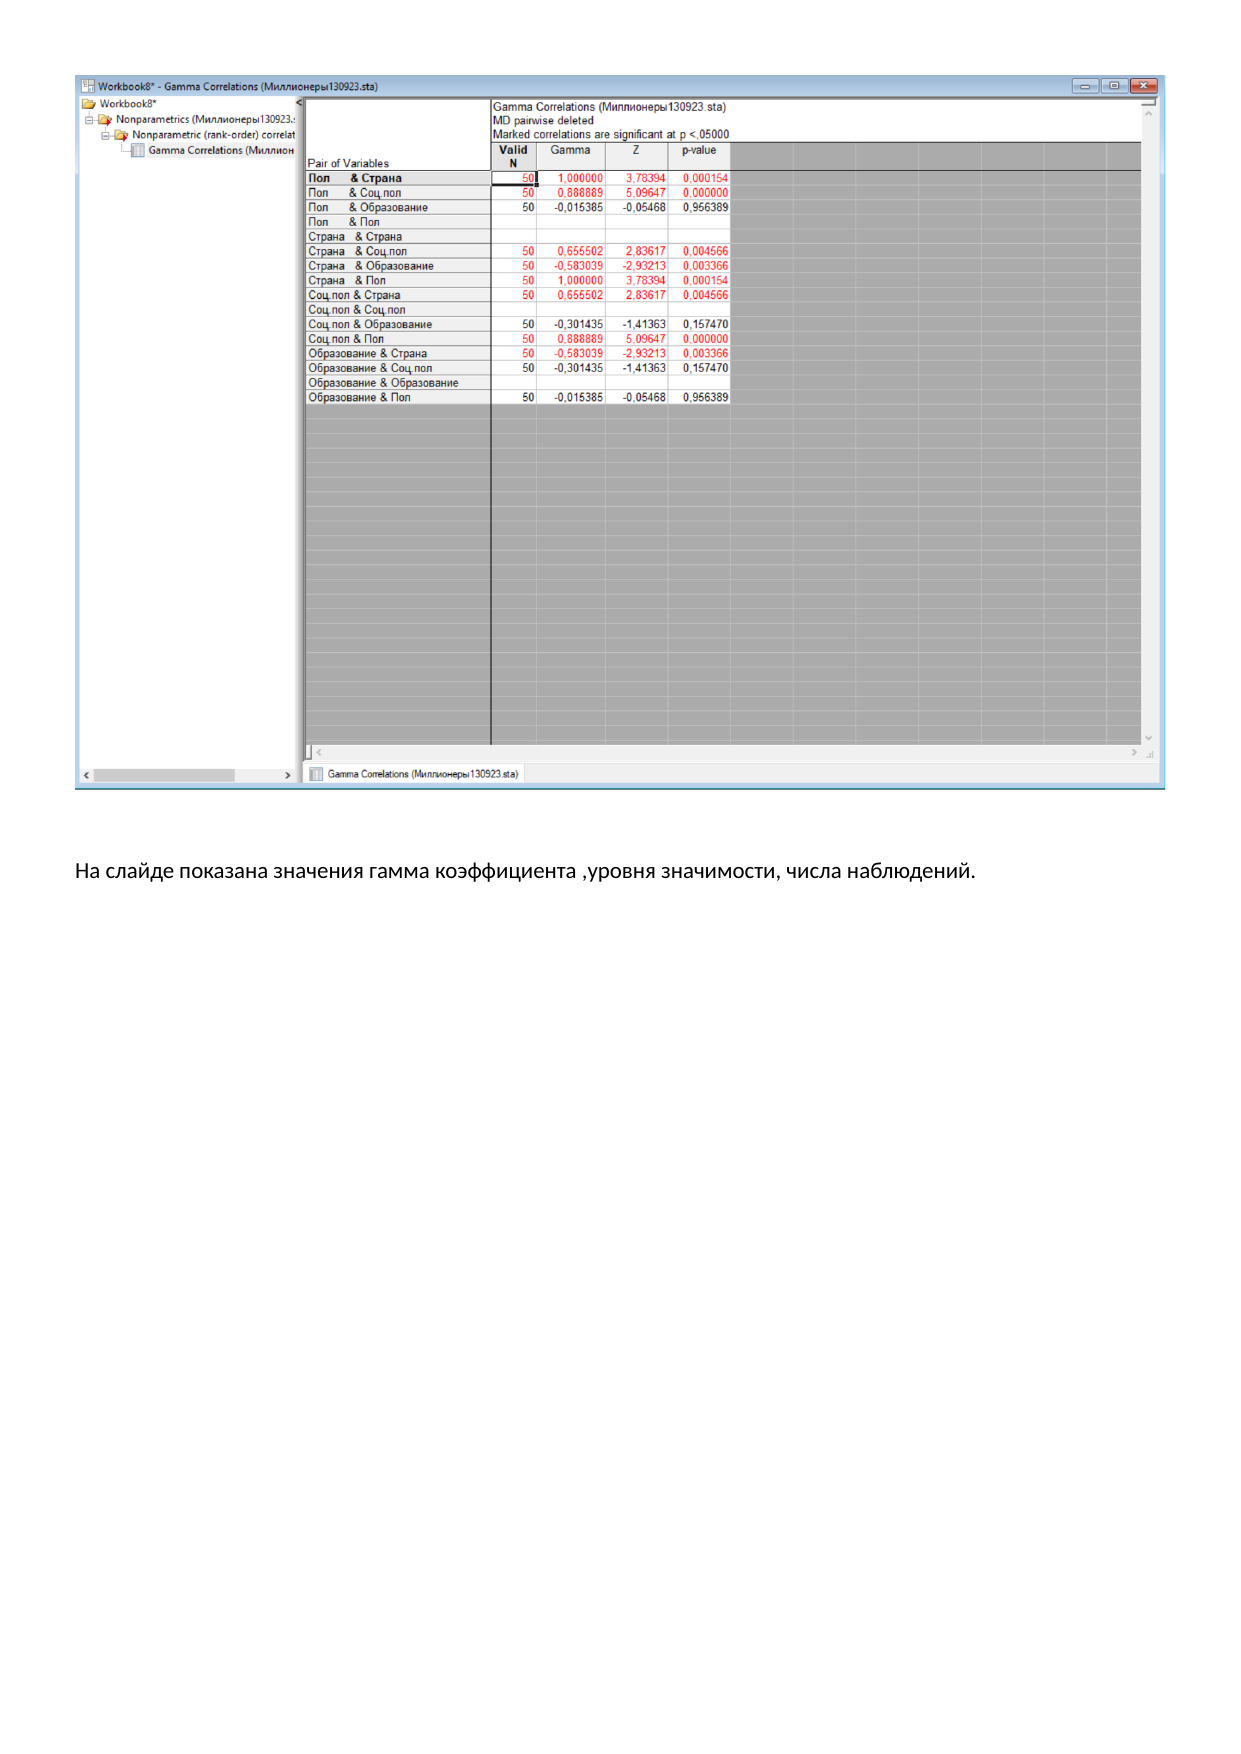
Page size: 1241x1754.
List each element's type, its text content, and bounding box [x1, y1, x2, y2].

picture [75, 75, 1166, 790]
text На слайде показана значения гамма коэффициента ,уровня значимости, числа наблюдений. [75, 856, 1165, 884]
